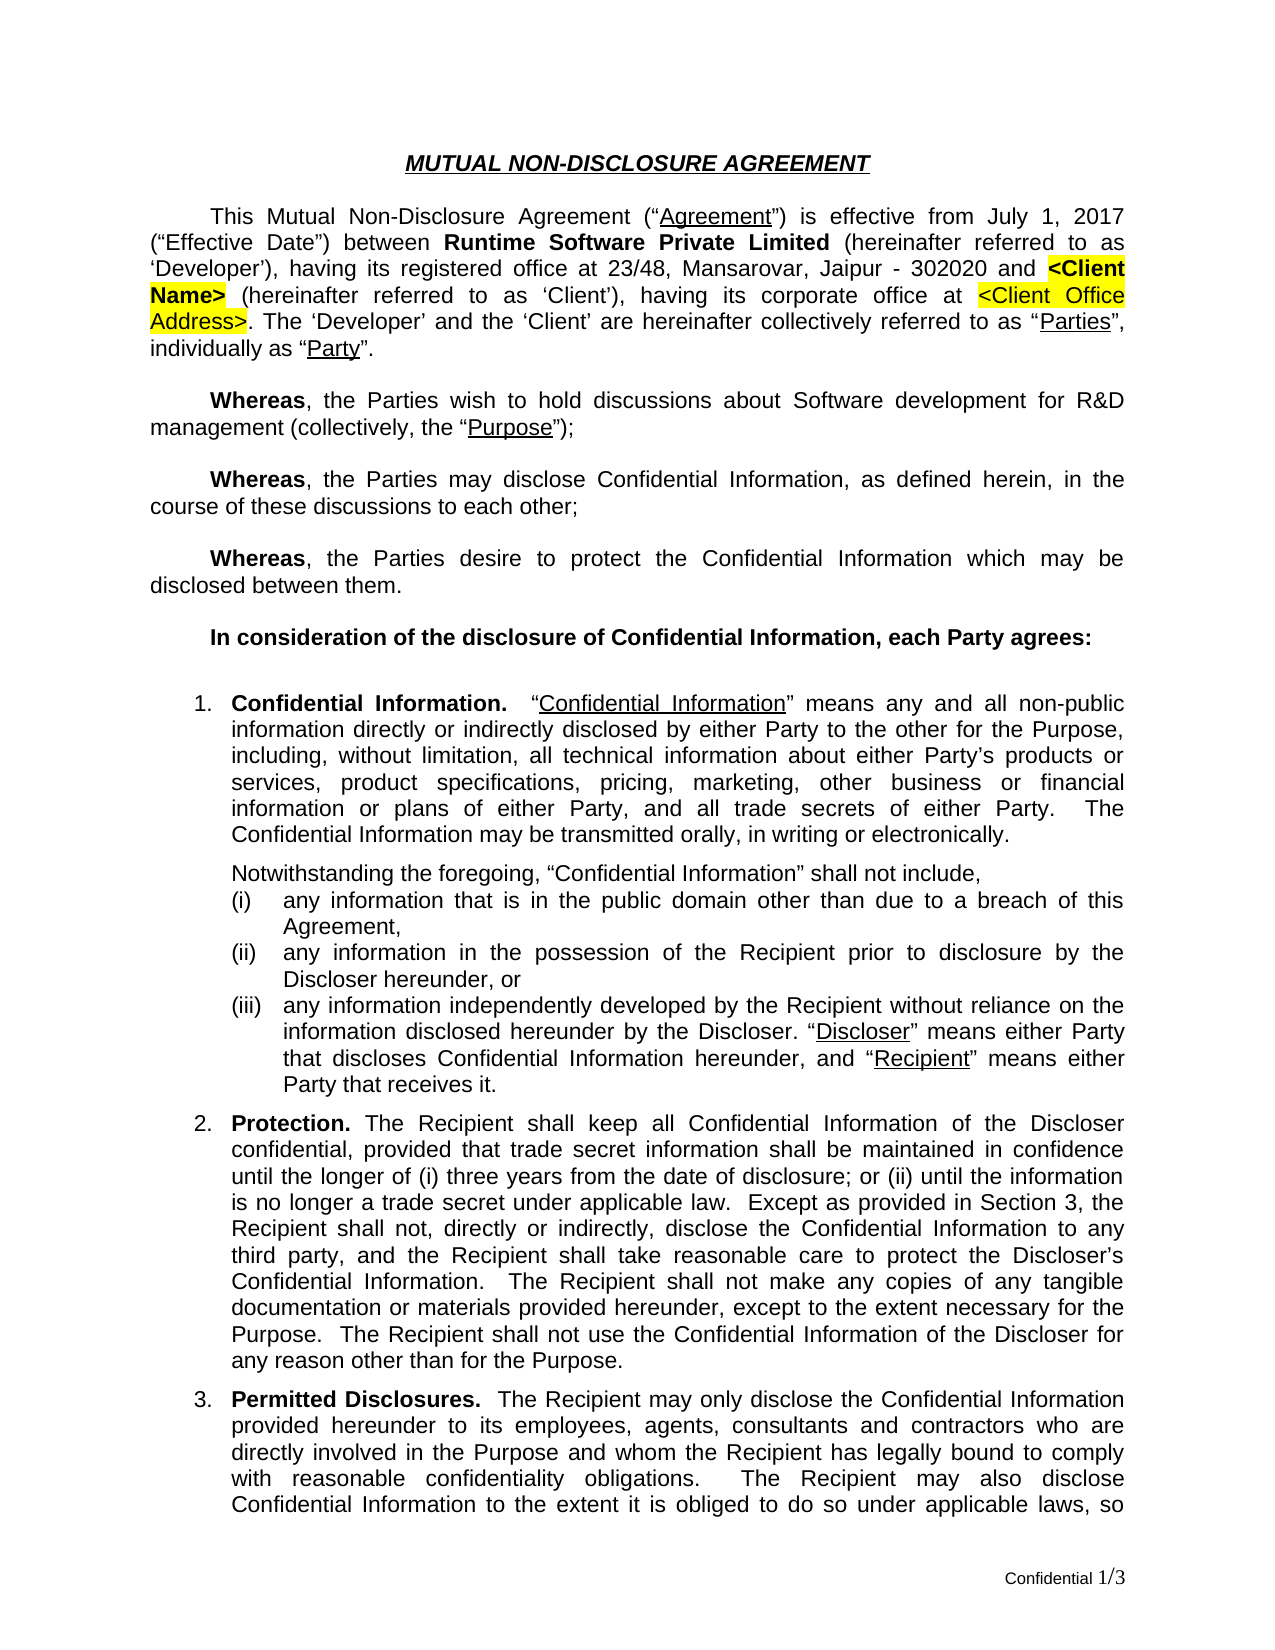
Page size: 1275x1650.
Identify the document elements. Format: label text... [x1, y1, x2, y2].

text Whereas, the Parties wish to hold discussions about Software development for R&D management (collectively, the “Purpose”); [150, 387, 1125, 440]
list any information independently developed by the Recipient without reliance on the information disclosed hereunder by the Discloser. “Discloser” means either Party that discloses Confidential Information hereunder, and “Recipient” means either Party that receives it. [231, 992, 1125, 1097]
list any information that is in the public domain other than due to a breach of this Agreement, [231, 887, 1125, 939]
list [193, 1386, 1125, 1518]
text Notwithstanding the foregoing, “Confidential Information” shall not include, [231, 860, 1125, 887]
list Confidential Information. “Confidential Information” means any and all non-public information directly or indirectly disclosed by either Party to the other for the Purpose, including, without limitation, all technical information about either Party’s products or services, product specifications, pricing, marketing, other business or financial information or plans of either Party, and all trade secrets of either Party. The Confidential Information may be transmitted orally, in writing or electronically. [193, 689, 1125, 848]
text Whereas, the Parties desire to protect the Confidential Information which may be disclosed between them. [150, 545, 1125, 598]
list Protection. The Recipient shall keep all Confidential Information of the Discloser confidential, provided that trade secret information shall be maintained in confidence until the longer of (i) three years from the date of disclosure; or (ii) until the information is no longer a trade secret under applicable law. Except as provided in Section 3, the Recipient shall not, directly or indirectly, disclose the Confidential Information to any third party, and the Recipient shall take reasonable care to protect the Discloser’s Confidential Information. The Recipient shall not make any copies of any tangible documentation or materials provided hereunder, except to the extent necessary for the Purpose. The Recipient shall not use the Confidential Information of the Discloser for any reason other than for the Purpose. [193, 1110, 1125, 1373]
list any information in the possession of the Recipient prior to disclosure by the Discloser hereunder, or [231, 939, 1125, 992]
text Whereas, the Parties may disclose Confidential Information, as defined herein, in the course of these discussions to each other; [150, 466, 1125, 519]
title MUTUAL NON-DISCLOSURE AGREEMENT [150, 150, 1125, 176]
text This Mutual Non-Disclosure Agreement (“Agreement”) is effective from July 1, 2017 (“Effective Date”) between Runtime Software Private Limited (hereinafter referred to as ‘Developer’), having its registered office at 23/48, Mansarovar, Jaipur - 302020 and <Client Name> (hereinafter referred to as ‘Client’), having its corporate office at <Client Office Address>. The ‘Developer’ and the ‘Client’ are hereinafter collectively referred to as “Parties”, individually as “Party”. [150, 203, 1125, 361]
text In consideration of the disclosure of Confidential Information, each Party agrees: [150, 624, 1125, 651]
